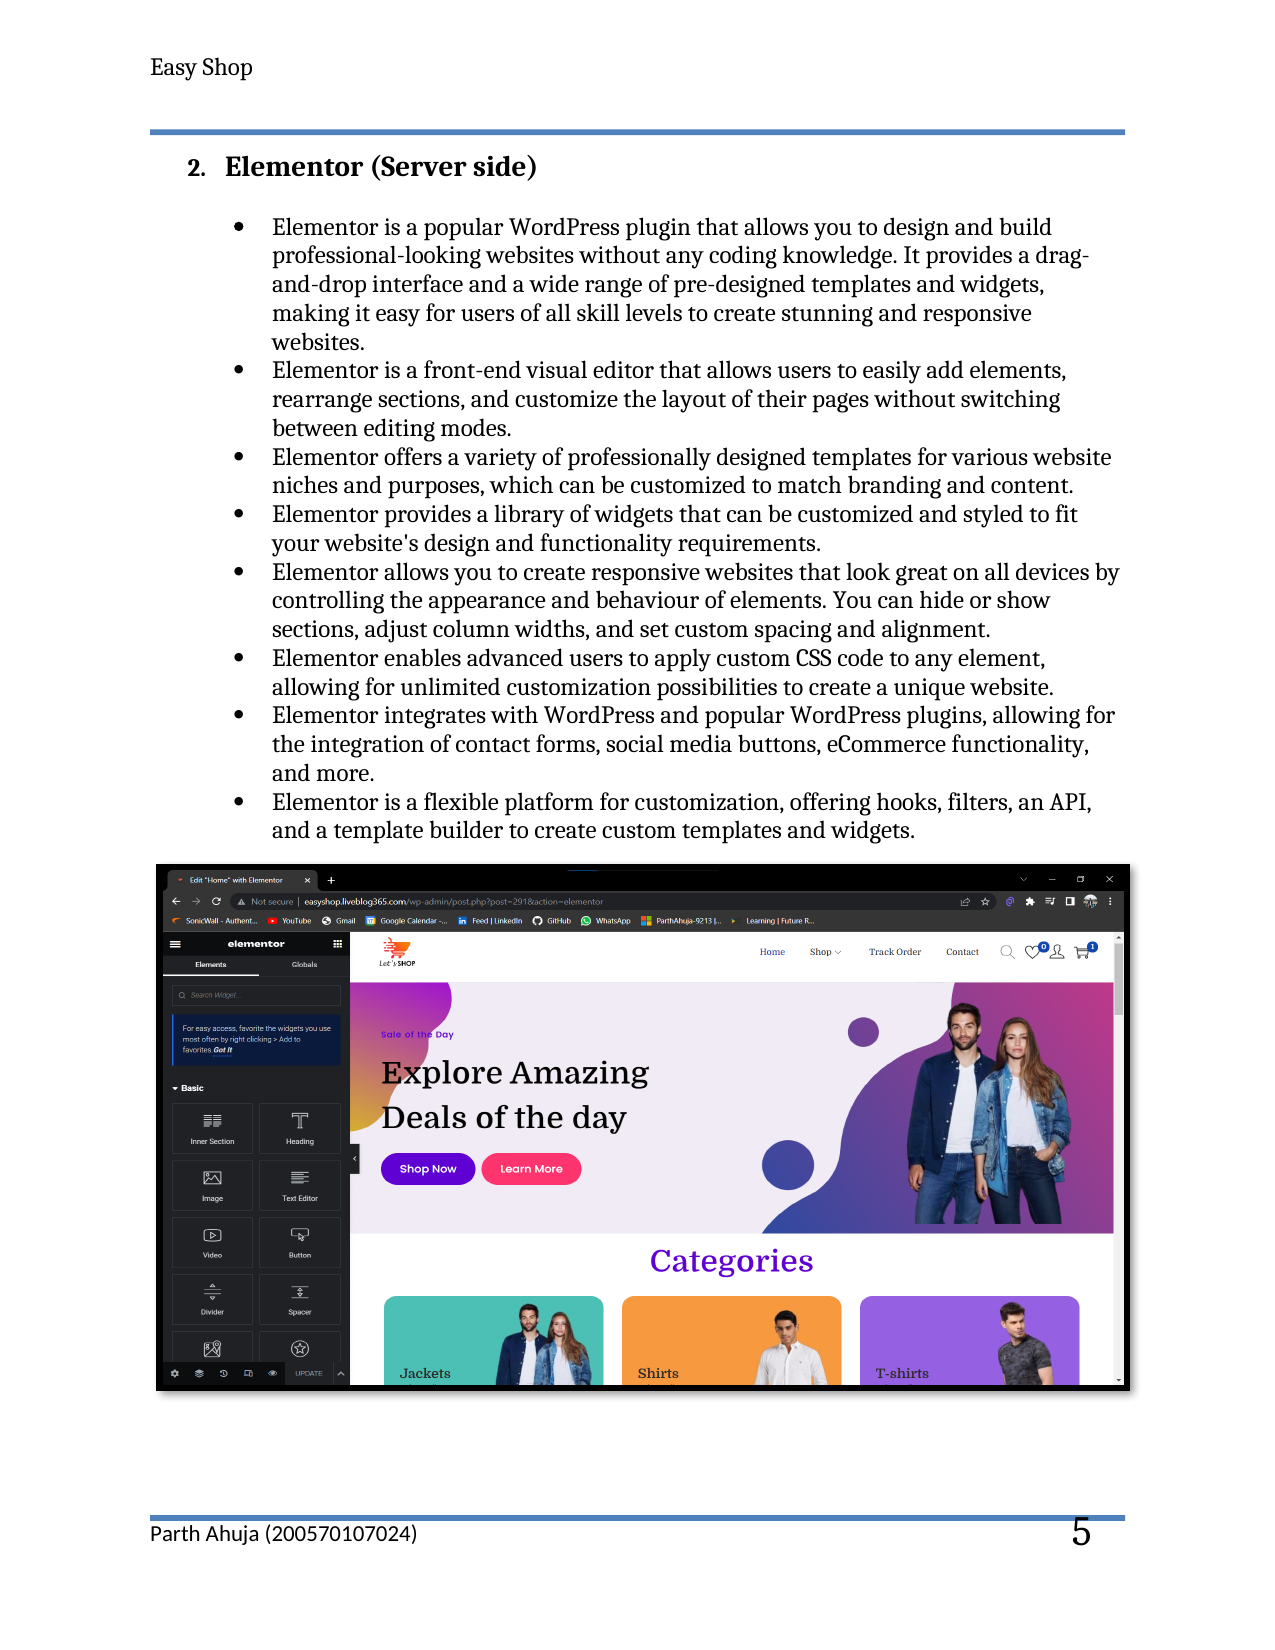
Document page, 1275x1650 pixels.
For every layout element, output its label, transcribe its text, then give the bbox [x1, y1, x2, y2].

picture [163, 870, 1124, 1385]
list Elementor provides a library of widgets that can be customized and styled to fit your website's design and functionality requirements. [234, 500, 1125, 558]
list Elementor offers a variety of professionally designed templates for various website niches and purposes, which can be customized to match branding and content. [234, 443, 1125, 500]
list Elementor is a popular WordPress plugin that allows you to design and build professional-looking websites without any coding knowledge. It provides a drag-and-drop interface and a wide range of pre-designed templates and widgets, making it easy for users of all skill levels to create stunning and responsive websites. [234, 213, 1125, 356]
list Elementor enables advanced users to apply custom CSS code to any element, allowing for unlimited customization possibilities to create a unique website. [234, 644, 1125, 701]
list Elementor allows you to create responsive websites that look great on all devices by controlling the appearance and behaviour of elements. You can hide or show sections, adjust column widths, and set custom spacing and alignment. [234, 558, 1125, 644]
list Elementor integrates with WordPress and popular WordPress plugins, allowing for the integration of contact forms, social media buttons, eCommerce functionality, and more. [234, 701, 1125, 788]
list Elementor is a front-end visual editor that allows users to easily add elements, rearrange sections, and customize the layout of their pages without switching between editing modes. [234, 356, 1125, 443]
list Elementor is a flexible platform for customization, offering hooks, filters, an API, and a template builder to create custom templates and widgets. [234, 788, 1125, 845]
list Elementor (Server side) [187, 150, 1125, 184]
